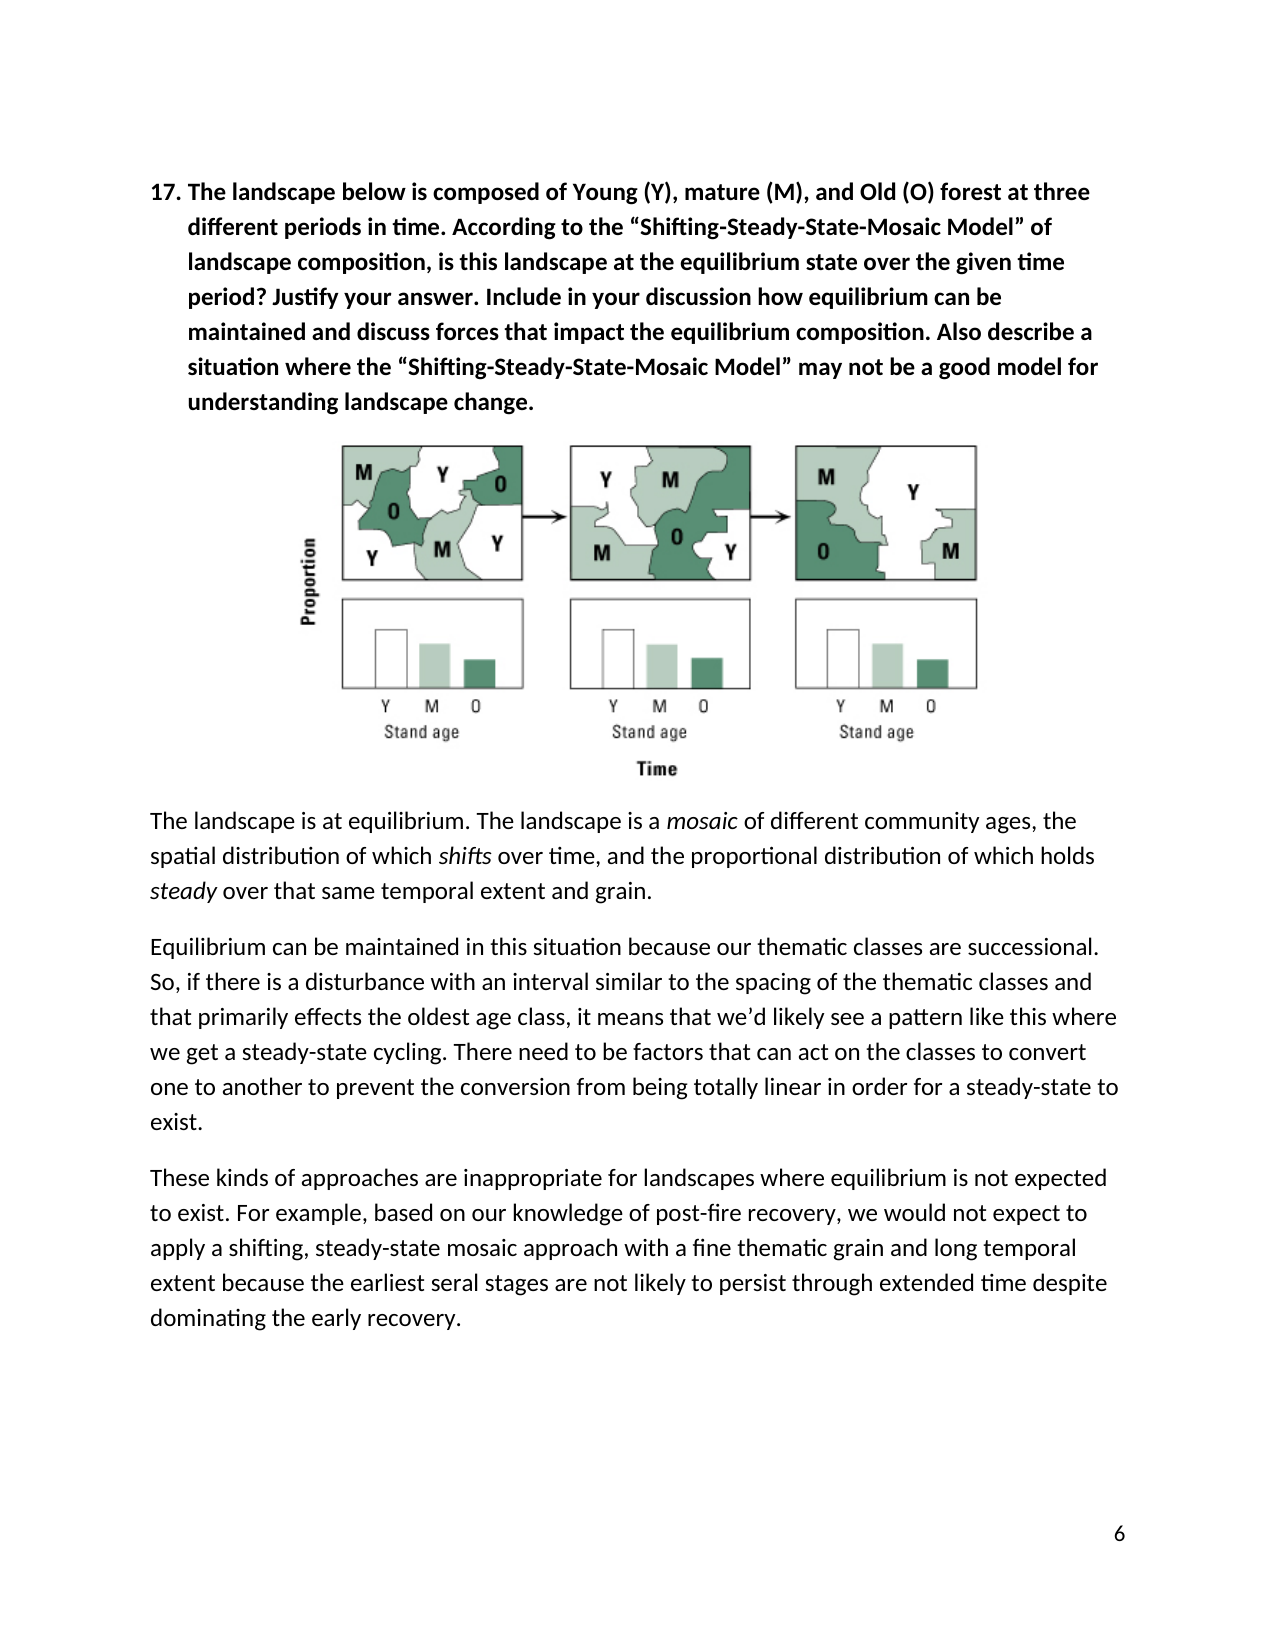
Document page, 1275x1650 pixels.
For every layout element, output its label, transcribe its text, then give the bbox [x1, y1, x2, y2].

text These kinds of approaches are inappropriate for landscapes where equilibrium is not expected to exist. For example, based on our knowledge of post-fire recovery, we would not expect to apply a shifting, steady-state mosaic approach with a fine thematic grain and long temporal extent because the earliest seral stages are not likely to persist through extended time despite dominating the early recovery. [150, 1162, 1125, 1332]
text 17. The landscape below is composed of Young (Y), mature (M), and Old (O) forest at three different periods in time. According to the “Shifting-Steady-State-Mosaic Model” of landscape composition, is this landscape at the equilibrium state over the given time period? Justify your answer. Include in your discussion how equilibrium can be maintained and discuss forces that impact the equilibrium composition. Also describe a situation where the “Shifting-Steady-State-Mosaic Model” may not be a good model for understanding landscape change. [150, 176, 1125, 416]
picture [276, 441, 999, 781]
text The landscape is at equilibrium. The landscape is a mosaic of different community ages, the spatial distribution of which shifts over time, and the proportional distribution of which holds steady over that same temporal extent and grain. [150, 805, 1125, 906]
text Equilibrium can be maintained in this situation because our thematic classes are successional. So, if there is a disturbance with an interval similar to the spacing of the thematic classes and that primarily effects the oldest age class, it means that we’d likely see a pattern like this where we get a steady-state cycling. There need to be factors that can act on the classes to convert one to another to prevent the conversion from being totally linear in order for a steady-state to exist. [150, 931, 1125, 1136]
